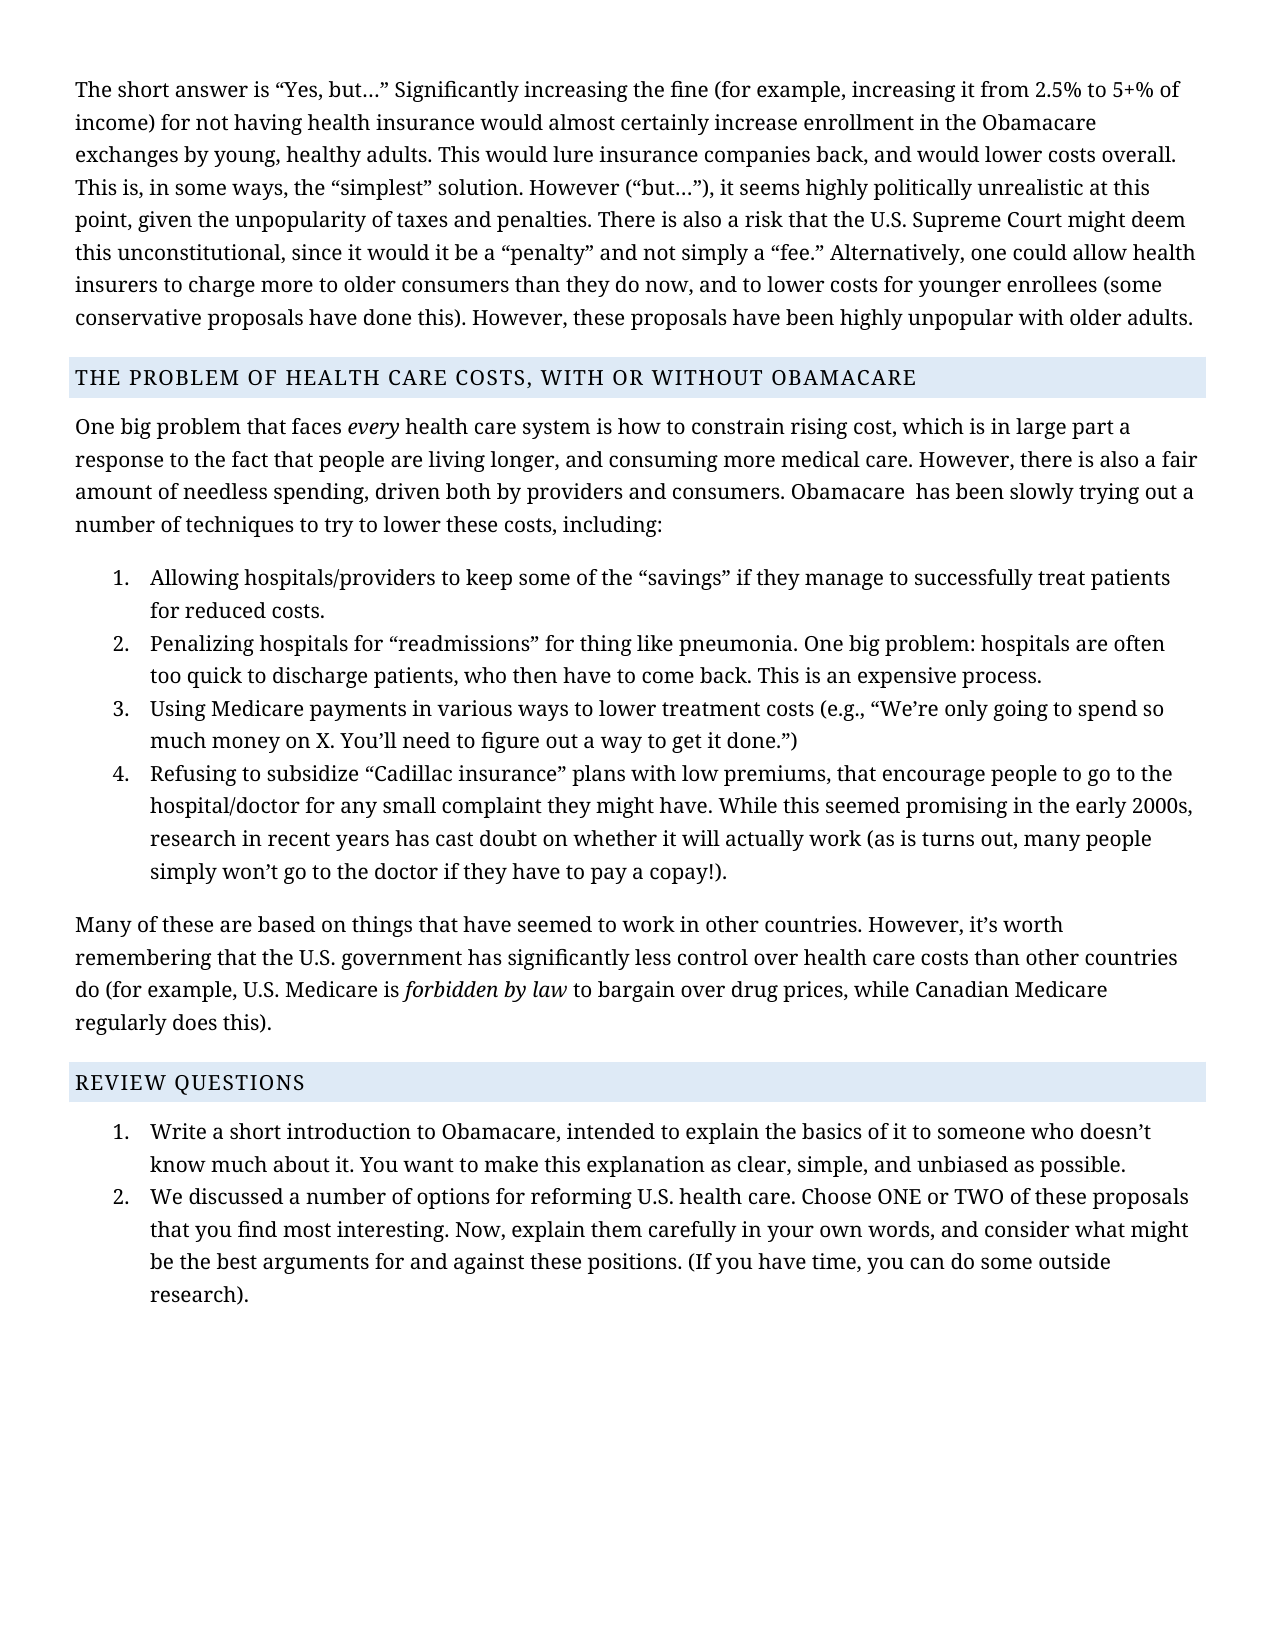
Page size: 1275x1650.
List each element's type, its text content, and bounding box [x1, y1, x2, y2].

list Refusing to subsidize “Cadillac insurance” plans with low premiums, that encourage people to go to the hospital/doctor for any small complaint they might have. While this seemed promising in the early 2000s, research in recent years has cast doubt on whether it will actually work (as is turns out, many people simply won’t go to the doctor if they have to pay a copay!). [112, 759, 1200, 885]
text The short answer is “Yes, but…” Significantly increasing the fine (for example, increasing it from 2.5% to 5+% of income) for not having health insurance would almost certainly increase enrollment in the Obamacare exchanges by young, healthy adults. This would lure insurance companies back, and would lower costs overall. This is, in some ways, the “simplest” solution. However (“but…”), it seems highly politically unrealistic at this point, given the unpopularity of taxes and penalties. There is also a risk that the U.S. Supreme Court might deem this unconstitutional, since it would it be a “penalty” and not simply a “fee.” Alternatively, one could allow health insurers to charge more to older consumers than they do now, and to lower costs for younger enrollees (some conservative proposals have done this). However, these proposals have been highly unpopular with older adults. [75, 75, 1200, 332]
list Write a short introduction to Obamacare, intended to explain the basics of it to someone who doesn’t know much about it. You want to make this explanation as clear, simple, and unbiased as possible. [112, 1117, 1200, 1178]
list We discussed a number of options for reforming U.S. health care. Choose ONE or TWO of these proposals that you find most interesting. Now, explain them carefully in your own words, and consider what might be the best arguments for and against these positions. (If you have time, you can do some outside research). [112, 1182, 1200, 1308]
subtitle The problem of Health care costs, with or without Obamacare [75, 363, 1200, 391]
list Allowing hospitals/providers to keep some of the “savings” if they manage to successfully treat patients for reduced costs. [112, 563, 1200, 624]
list Using Medicare payments in various ways to lower treatment costs (e.g., “We’re only going to spend so much money on X. You’ll need to figure out a way to get it done.”) [112, 694, 1200, 755]
text Many of these are based on things that have seemed to work in other countries. However, it’s worth remembering that the U.S. government has significantly less control over health care costs than other countries do (for example, U.S. Medicare is forbidden by law to bargain over drug prices, while Canadian Medicare regularly does this). [75, 910, 1200, 1037]
subtitle Review Questions [75, 1068, 1200, 1096]
text One big problem that faces every health care system is how to constrain rising cost, which is in large part a response to the fact that people are living longer, and consuming more medical care. However, there is also a fair amount of needless spending, driven both by providers and consumers. Obamacare has been slowly trying out a number of techniques to try to lower these costs, including: [75, 412, 1200, 538]
list Penalizing hospitals for “readmissions” for thing like pneumonia. One big problem: hospitals are often too quick to discharge patients, who then have to come back. This is an expensive process. [112, 629, 1200, 690]
